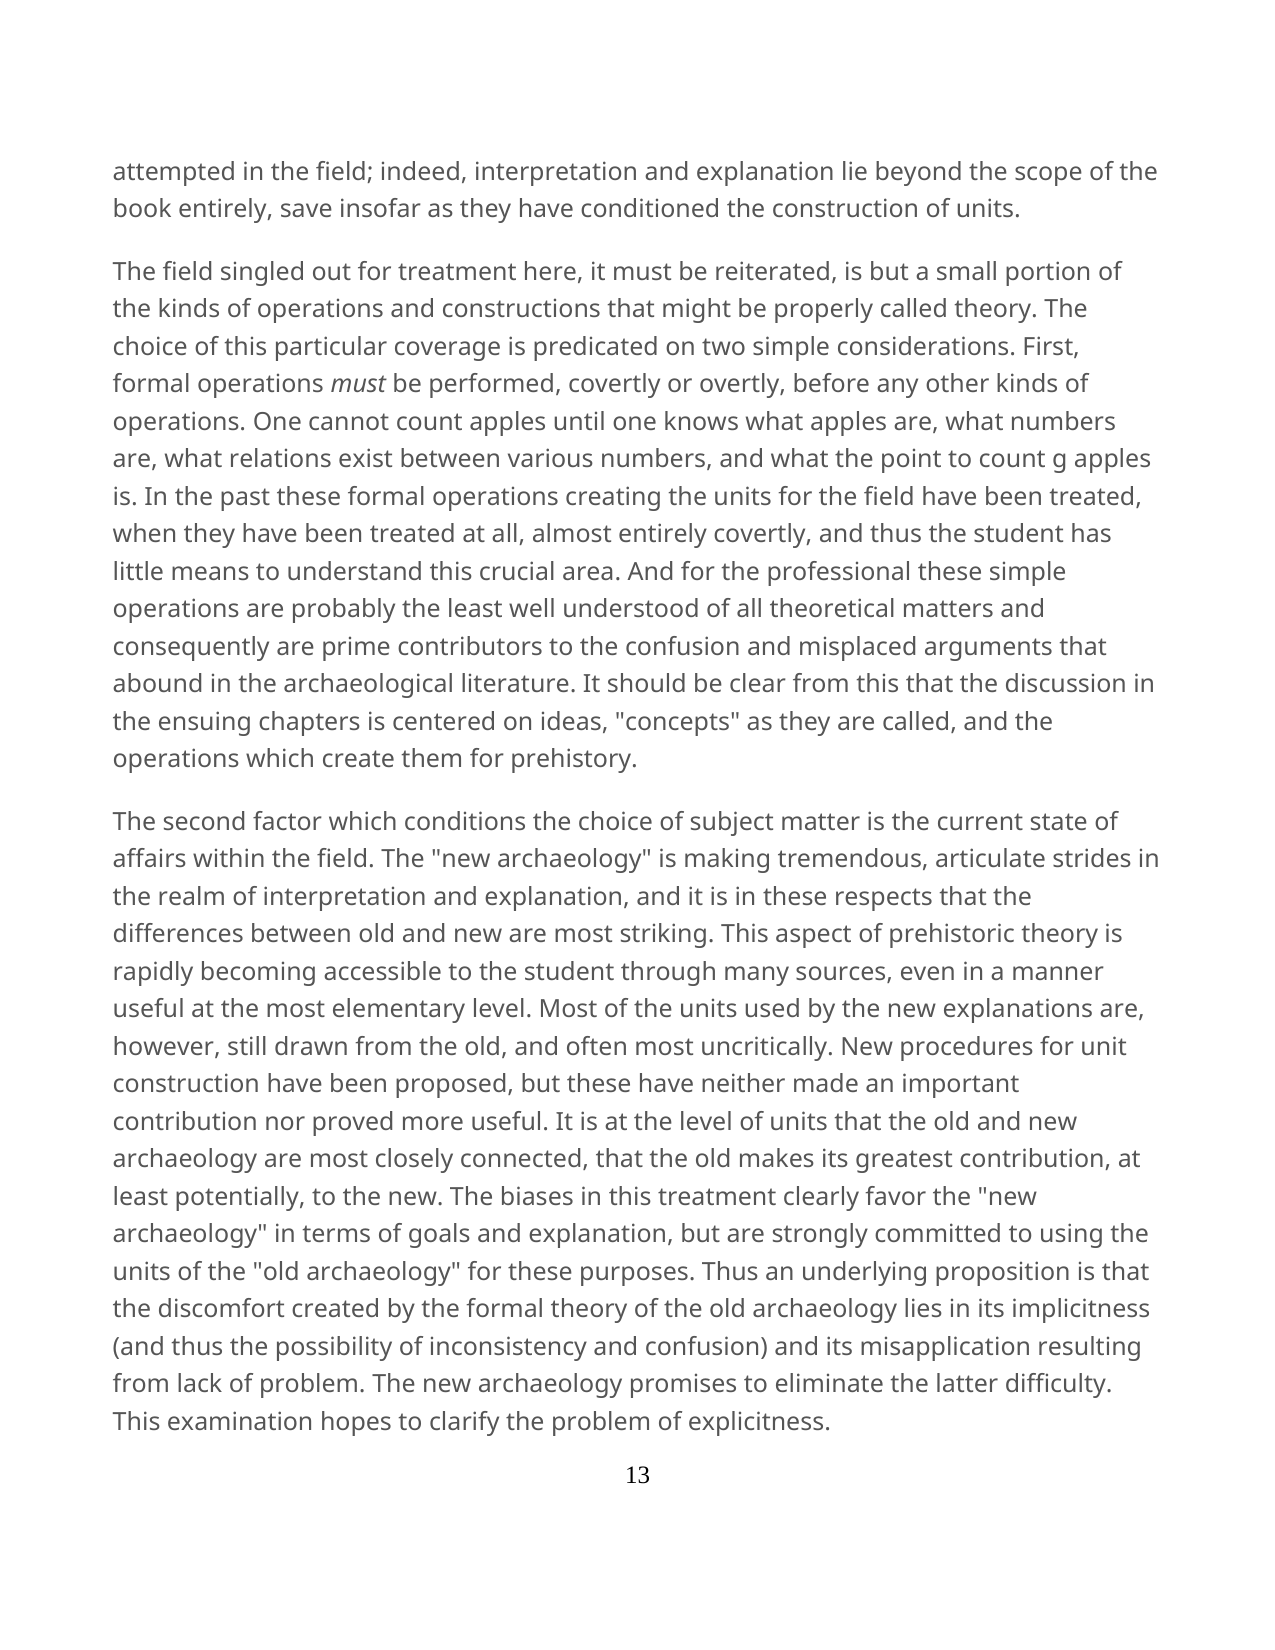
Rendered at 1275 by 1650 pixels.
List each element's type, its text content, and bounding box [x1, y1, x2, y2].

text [112, 150, 1163, 225]
text The field singled out for treatment here, it must be reiterated, is but a small portion of the kinds of operations and constructions that might be properly called theory. The choice of this particular coverage is predicated on two simple considerations. First, formal operations must be performed, covertly or overtly, before any other kinds of operations. One cannot count apples until one knows what apples are, what numbers are, what relations exist between various numbers, and what the point to count g apples is. In the past these formal operations creating the units for the field have been treated, when they have been treated at all, almost entirely covertly, and thus the student has little means to understand this crucial area. And for the professional these simple operations are probably the least well understood of all theoretical matters and consequently are prime contributors to the confusion and misplaced arguments that abound in the archaeological literature. It should be clear from this that the discussion in the ensuing chapters is centered on ideas, "concepts" as they are called, and the operations which create them for prehistory. [112, 250, 1163, 775]
text The second factor which conditions the choice of subject matter is the current state of affairs within the field. The "new archaeology" is making tremendous, articulate strides in the realm of interpretation and explanation, and it is in these respects that the differences between old and new are most striking. This aspect of prehistoric theory is rapidly becoming accessible to the student through many sources, even in a manner useful at the most elementary level. Most of the units used by the new explanations are, however, still drawn from the old, and often most uncritically. New procedures for unit construction have been proposed, but these have neither made an important contribution nor proved more useful. It is at the level of units that the old and new archaeology are most closely connected, that the old makes its greatest contribution, at least potentially, to the new. The biases in this treatment clearly favor the "new archaeology" in terms of goals and explanation, but are strongly committed to using the units of the "old archaeology" for these purposes. Thus an underlying proposition is that the discomfort created by the formal theory of the old archaeology lies in its implicitness (and thus the possibility of inconsistency and confusion) and its misapplication resulting from lack of problem. The new archaeology promises to eliminate the latter difficulty. This examination hopes to clarify the problem of explicitness. [112, 800, 1163, 1437]
